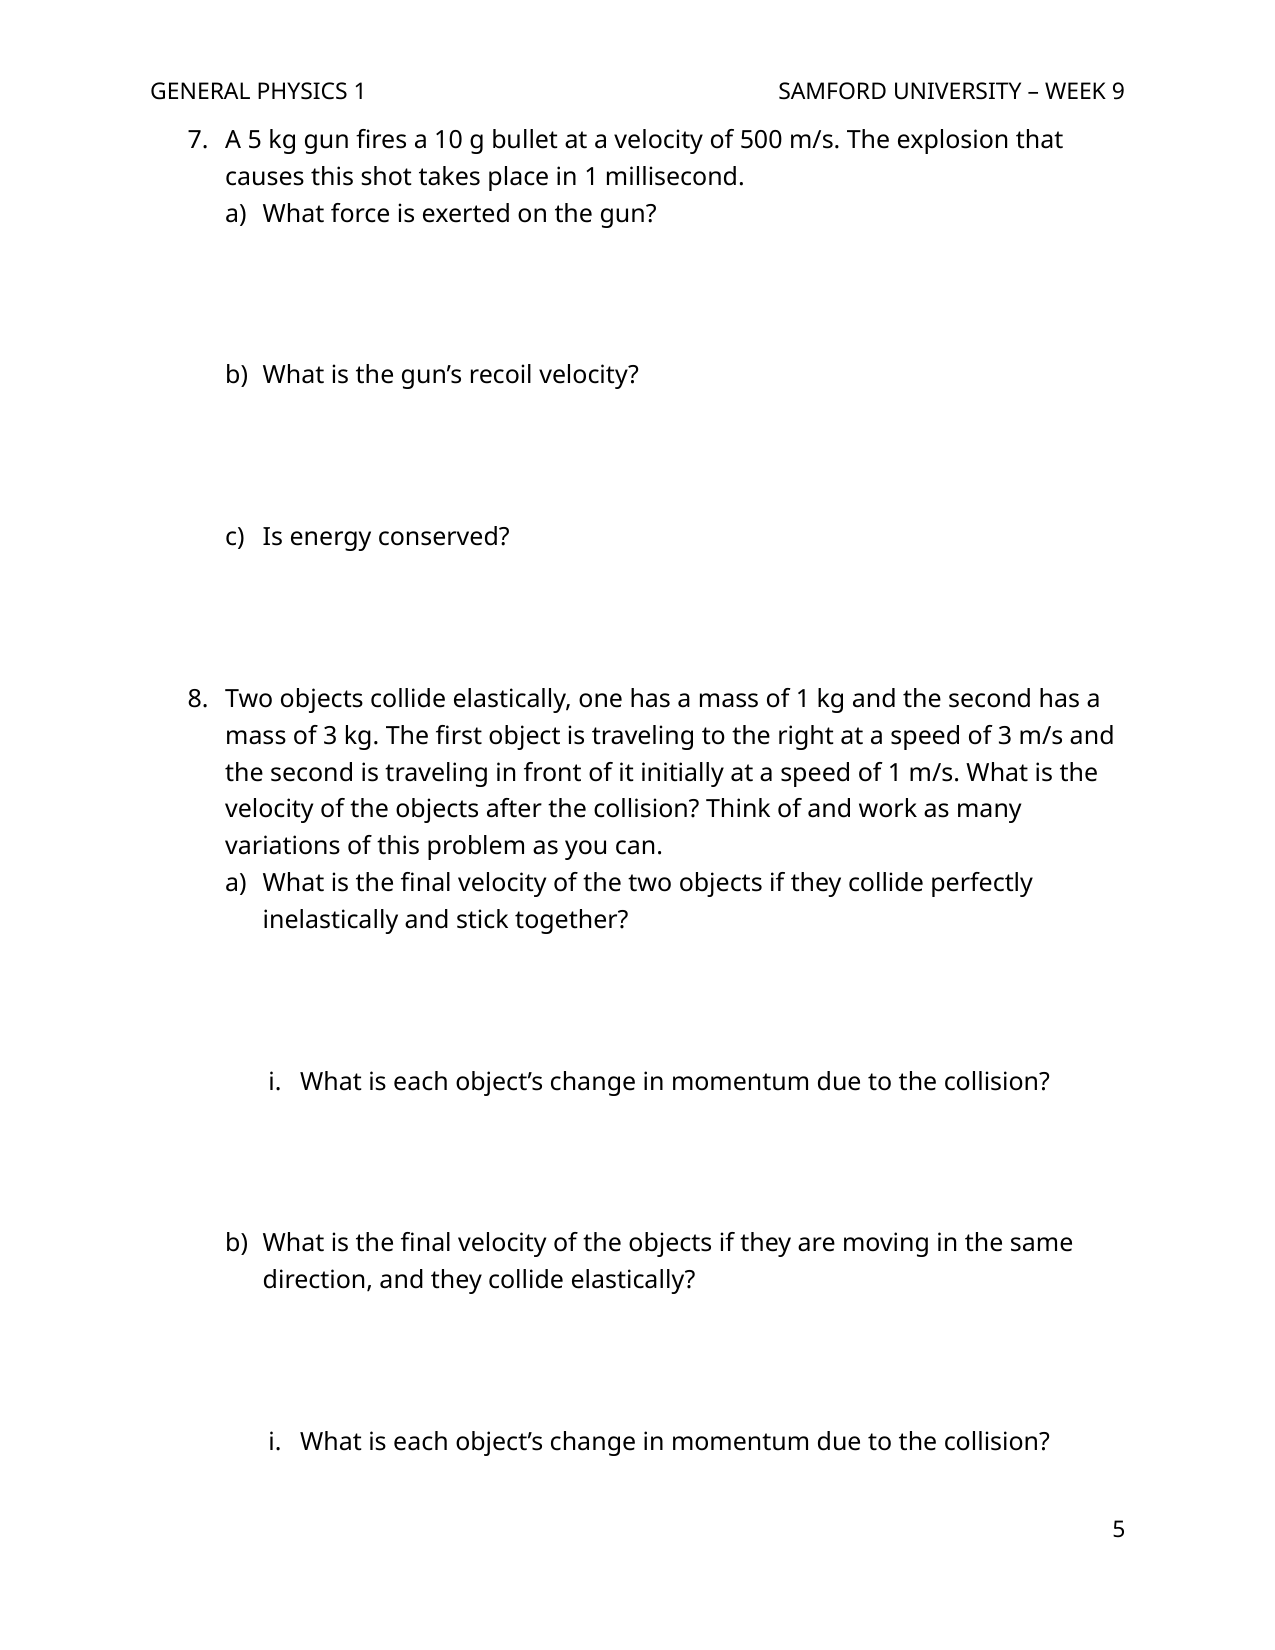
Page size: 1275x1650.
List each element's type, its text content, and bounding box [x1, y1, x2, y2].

list Two objects collide elastically, one has a mass of 1 kg and the second has a mass of 3 kg. The first object is traveling to the right at a speed of 3 m/s and the second is traveling in front of it initially at a speed of 1 m/s. What is the velocity of the objects after the collision? Think of and work as many variations of this problem as you can. [187, 681, 1125, 862]
list What is the gun’s recoil velocity? [225, 357, 1125, 391]
list What force is exerted on the gun? [225, 195, 1125, 229]
list What is the final velocity of the objects if they are moving in the same direction, and they collide elastically? [225, 1225, 1125, 1296]
list What is each object’s change in momentum due to the collision? [281, 1063, 1125, 1097]
list What is the final velocity of the two objects if they collide perfectly inelastically and stick together? [225, 864, 1125, 935]
list A 5 kg gun fires a 10 g bullet at a velocity of 500 m/s. The explosion that causes this shot takes place in 1 millisecond. [187, 122, 1125, 193]
list Is energy conserved? [225, 519, 1125, 553]
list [281, 1423, 1125, 1457]
